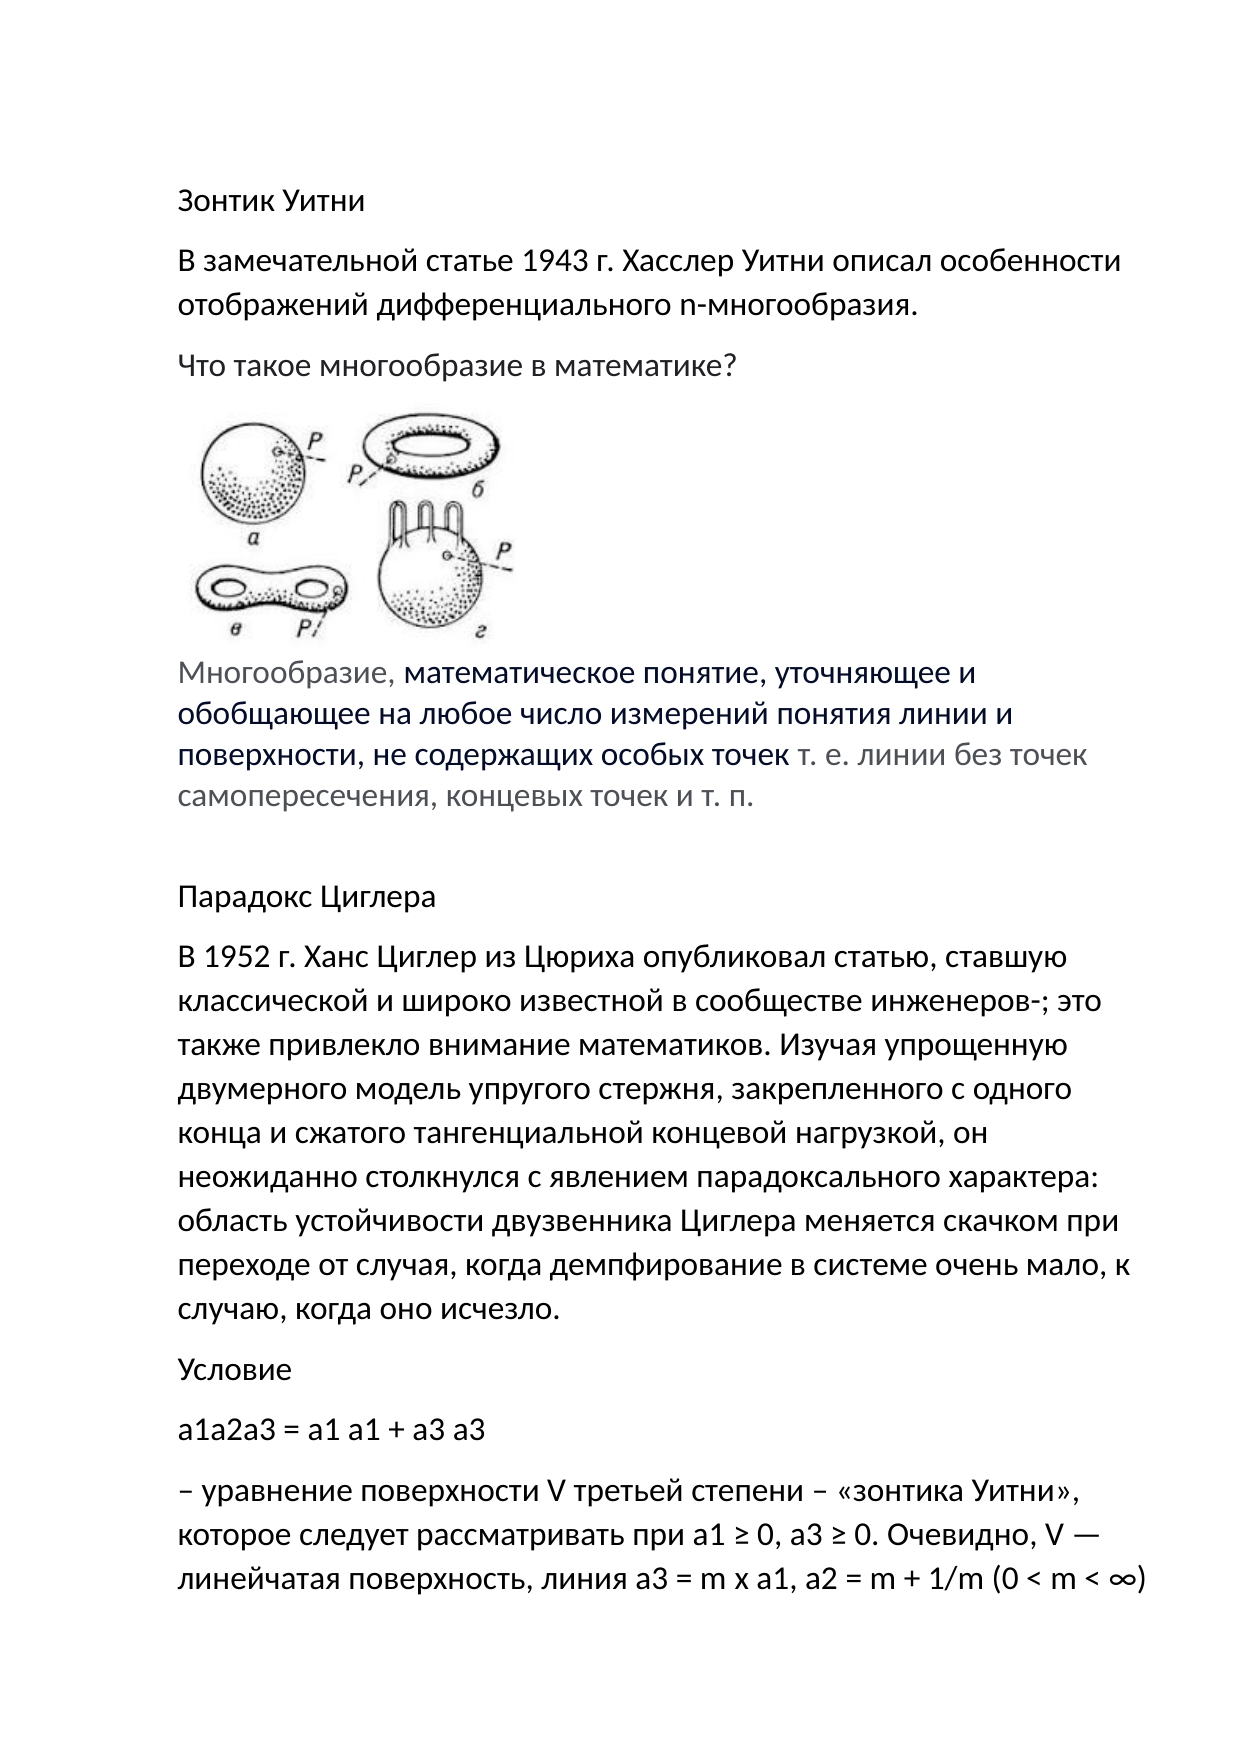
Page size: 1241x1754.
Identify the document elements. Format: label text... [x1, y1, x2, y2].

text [177, 1469, 1152, 1598]
text Парадокс Циглера [177, 875, 1152, 916]
text Что такое многообразие в математике? [177, 344, 1152, 385]
text Многообразие, математическое понятие, уточняющее и обобщающее на любое число измерений понятия линии и поверхности, не содержащих особых точек т. e. линии без точек самопересечения, концевых точек и т. п. [177, 651, 1152, 814]
text В 1952 г. Ханс Циглер из Цюриха опубликовал статью, ставшую классической и широко известной в сообществе инженеров-; это также привлекло внимание математиков. Изучая упрощенную двумерного модель упругого стержня, закрепленного с одного конца и сжатого тангенциальной концевой нагрузкой, он неожиданно столкнулся с явлением парадоксального характера: область устойчивости двузвенника Циглера меняется скачком при переходе от случая, когда демпфирование в системе очень мало, к случаю, когда оно исчезло. [177, 936, 1152, 1328]
picture [177, 401, 526, 652]
text Условие [177, 1348, 1152, 1388]
text Зонтик Уитни [177, 179, 1152, 219]
text В замечательной статье 1943 г. Хасслер Уитни описал особенности отображений дифференциального n-многообразия. [177, 239, 1152, 324]
text а1а2а3 = а1 а1 + а3 а3 [177, 1408, 1152, 1449]
